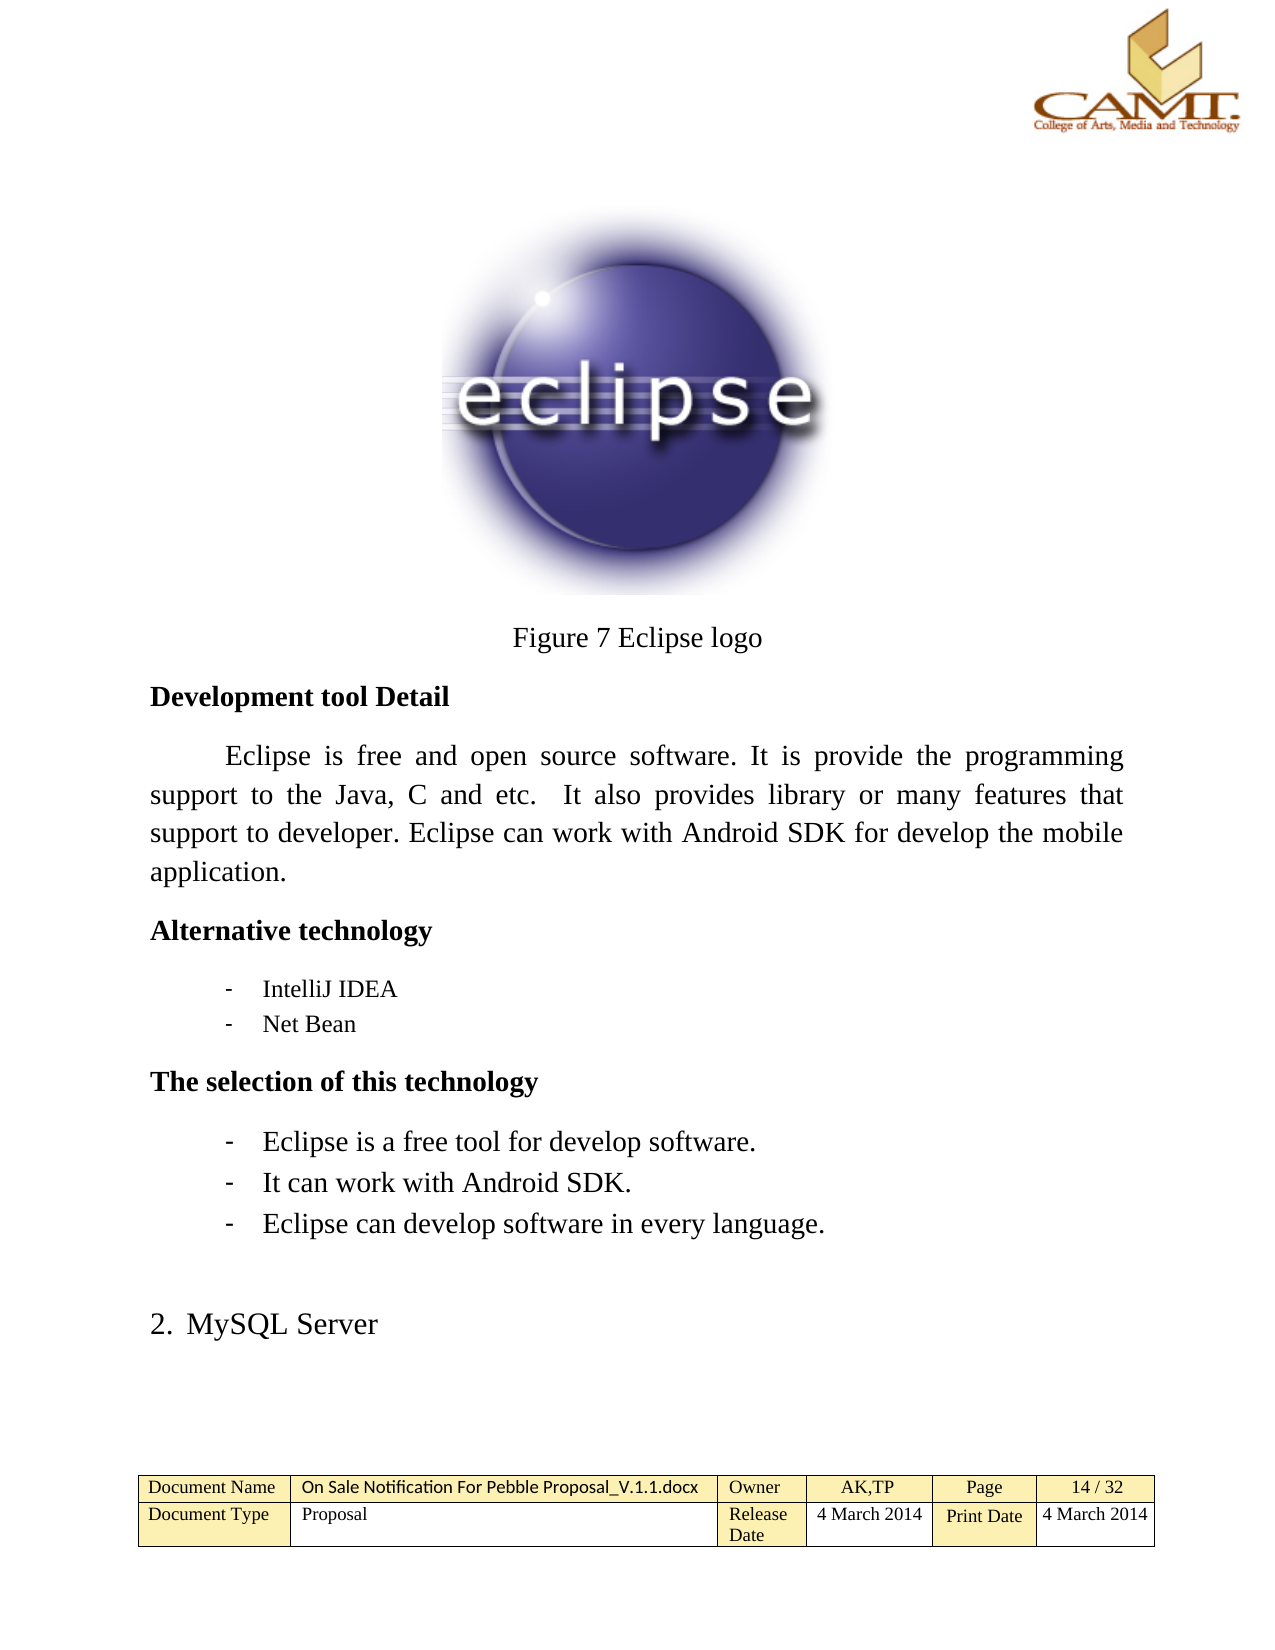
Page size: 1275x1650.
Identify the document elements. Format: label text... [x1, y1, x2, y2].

list IntelliJ IDEA [225, 973, 1125, 1003]
list Eclipse is a free tool for develop software. [225, 1123, 1125, 1159]
picture [1022, 0, 1246, 135]
subtitle 2. MySQL Server [150, 1305, 1125, 1341]
text Eclipse is free and open source software. It is provide the programming support to the Java, C and etc. It also provides library or many features that support to developer. Eclipse can work with Android SDK for develop the mobile application. [150, 738, 1125, 888]
text Alternative technology [150, 913, 1125, 947]
text Development tool Detail [150, 679, 1125, 713]
text Figure 7 Eclipse logo [150, 620, 1125, 653]
list It can work with Android SDK. [225, 1164, 1125, 1200]
list Net Bean [225, 1008, 1125, 1038]
text The selection of this technology [150, 1064, 1125, 1097]
picture [442, 203, 833, 595]
list Eclipse can develop software in every language. [225, 1205, 1125, 1241]
